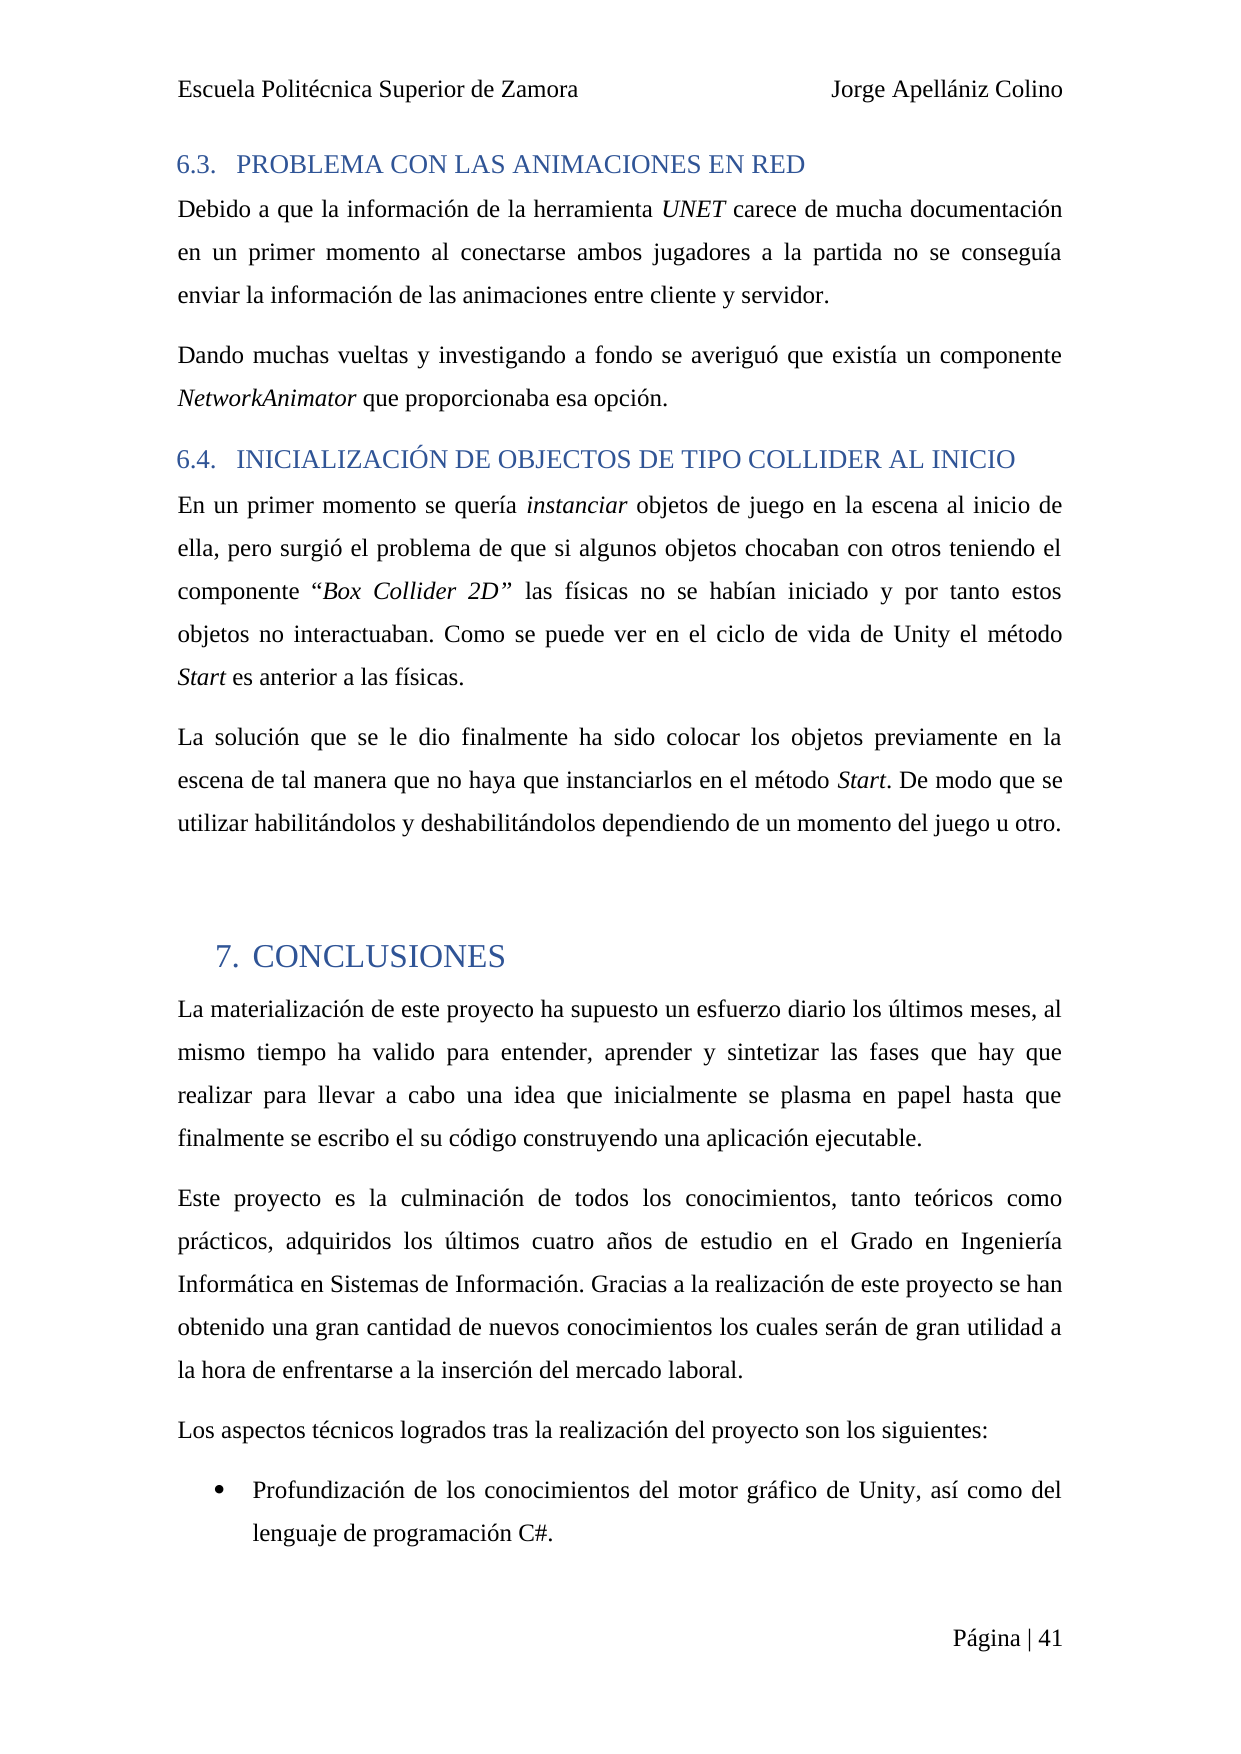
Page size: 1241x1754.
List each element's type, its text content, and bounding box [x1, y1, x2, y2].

subtitle PROBLEMA CON LAS ANIMACIONES EN RED [176, 148, 1063, 179]
text La solución que se le dio finalmente ha sido colocar los objetos previamente en la escena de tal manera que no haya que instanciarlos en el método Start. De modo que se utilizar habilitándolos y deshabilitándolos dependiendo de un momento del juego u otro. [177, 722, 1063, 837]
subtitle INICIALIZACIÓN DE OBJECTOS DE TIPO COLLIDER AL INICIO [176, 443, 1063, 474]
text La materialización de este proyecto ha supuesto un esfuerzo diario los últimos meses, al mismo tiempo ha valido para entender, aprender y sintetizar las fases que hay que realizar para llevar a cabo una idea que inicialmente se plasma en papel hasta que finalmente se escribo el su código construyendo una aplicación ejecutable. [177, 994, 1063, 1152]
text En un primer momento se quería instanciar objetos de juego en la escena al inicio de ella, pero surgió el problema de que si algunos objetos chocaban con otros teniendo el componente “Box Collider 2D” las físicas no se habían iniciado y por tanto estos objetos no interactuaban. Como se puede ver en el ciclo de vida de Unity el método Start es anterior a las físicas. [177, 490, 1063, 691]
text Este proyecto es la culminación de todos los conocimientos, tanto teóricos como prácticos, adquiridos los últimos cuatro años de estudio en el Grado en Ingeniería Informática en Sistemas de Información. Gracias a la realización de este proyecto se han obtenido una gran cantidad de nuevos conocimientos los cuales serán de gran utilidad a la hora de enfrentarse a la inserción del mercado laboral. [177, 1183, 1063, 1384]
text Los aspectos técnicos logrados tras la realización del proyecto son los siguientes: [177, 1415, 1063, 1444]
subtitle CONCLUSIONES [215, 936, 1063, 975]
list Profundización de los conocimientos del motor gráfico de Unity, así como del lenguaje de programación C#. [215, 1475, 1063, 1547]
text Debido a que la información de la herramienta UNET carece de mucha documentación en un primer momento al conectarse ambos jugadores a la partida no se conseguía enviar la información de las animaciones entre cliente y servidor. [177, 194, 1063, 309]
text Dando muchas vueltas y investigando a fondo se averiguó que existía un componente NetworkAnimator que proporcionaba esa opción. [177, 340, 1063, 412]
